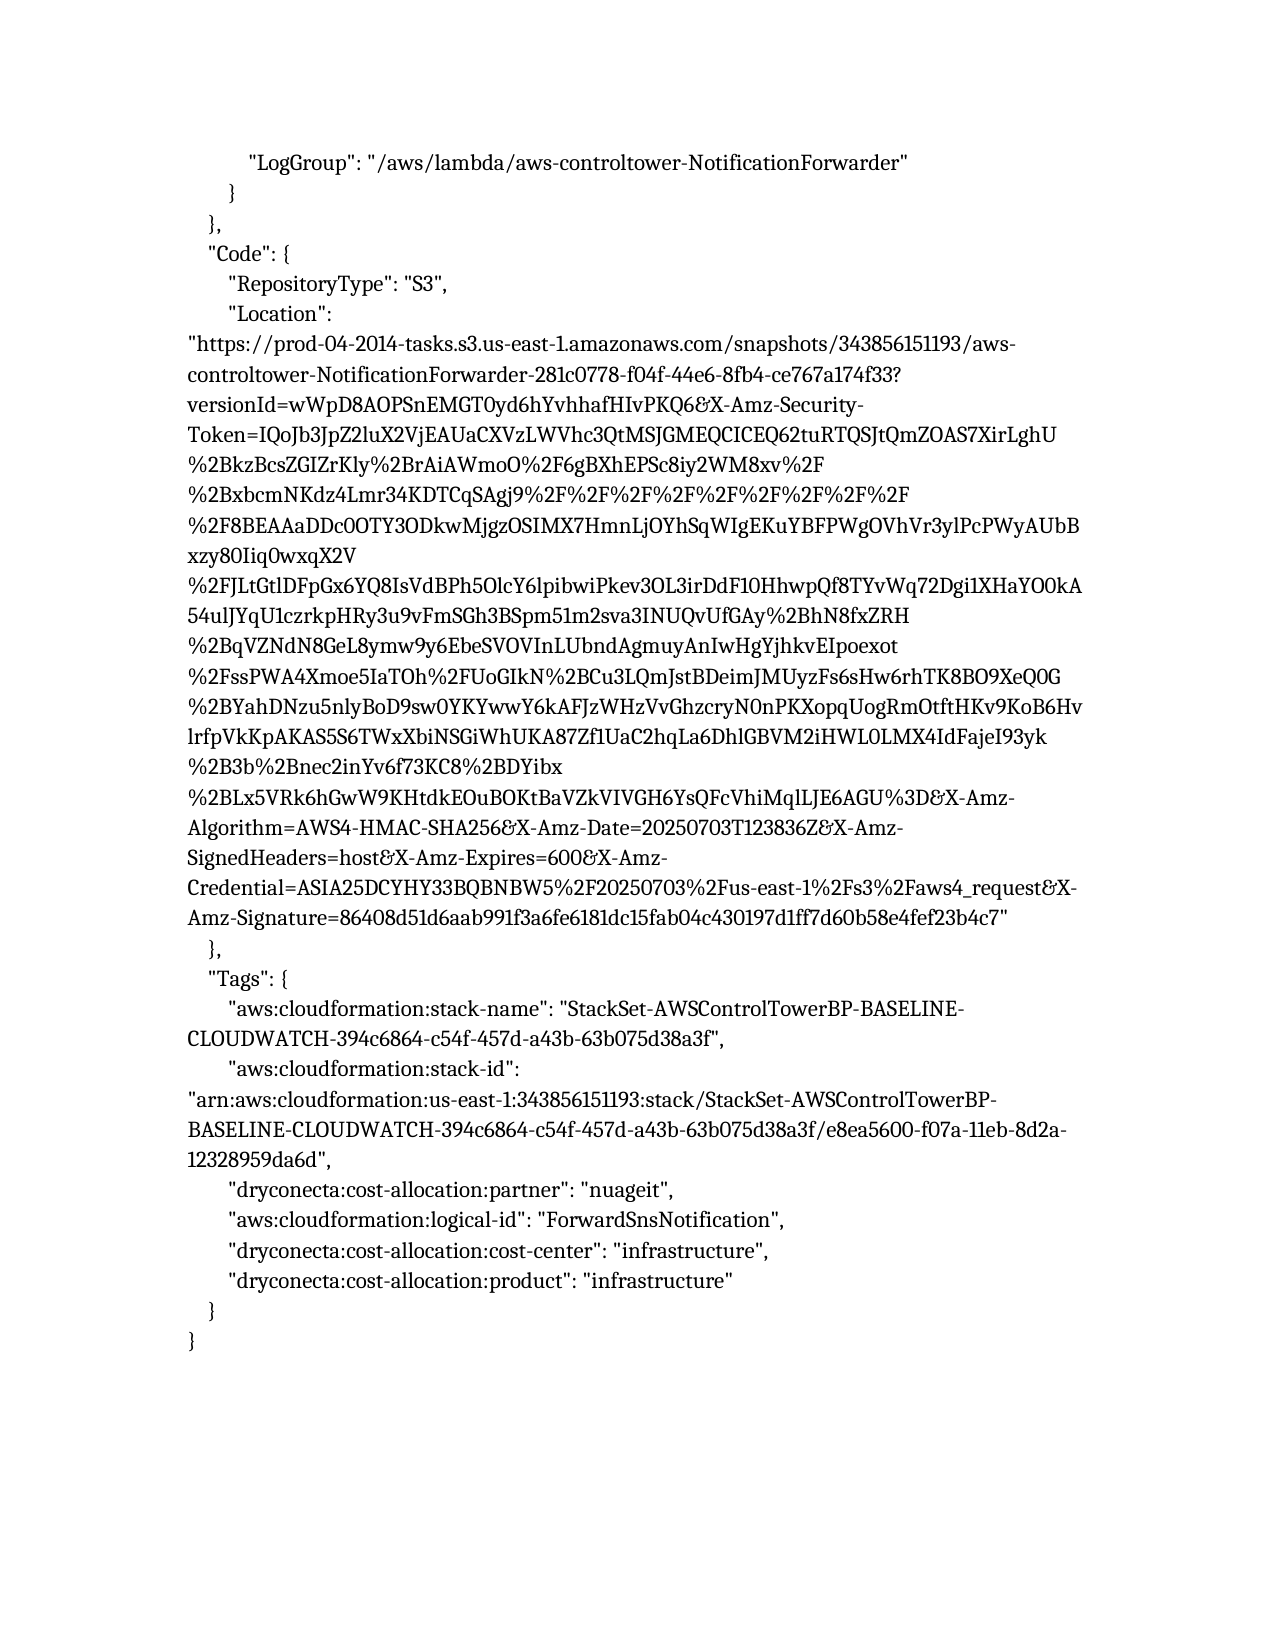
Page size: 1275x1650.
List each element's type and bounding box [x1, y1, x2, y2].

text [187, 150, 1087, 1354]
